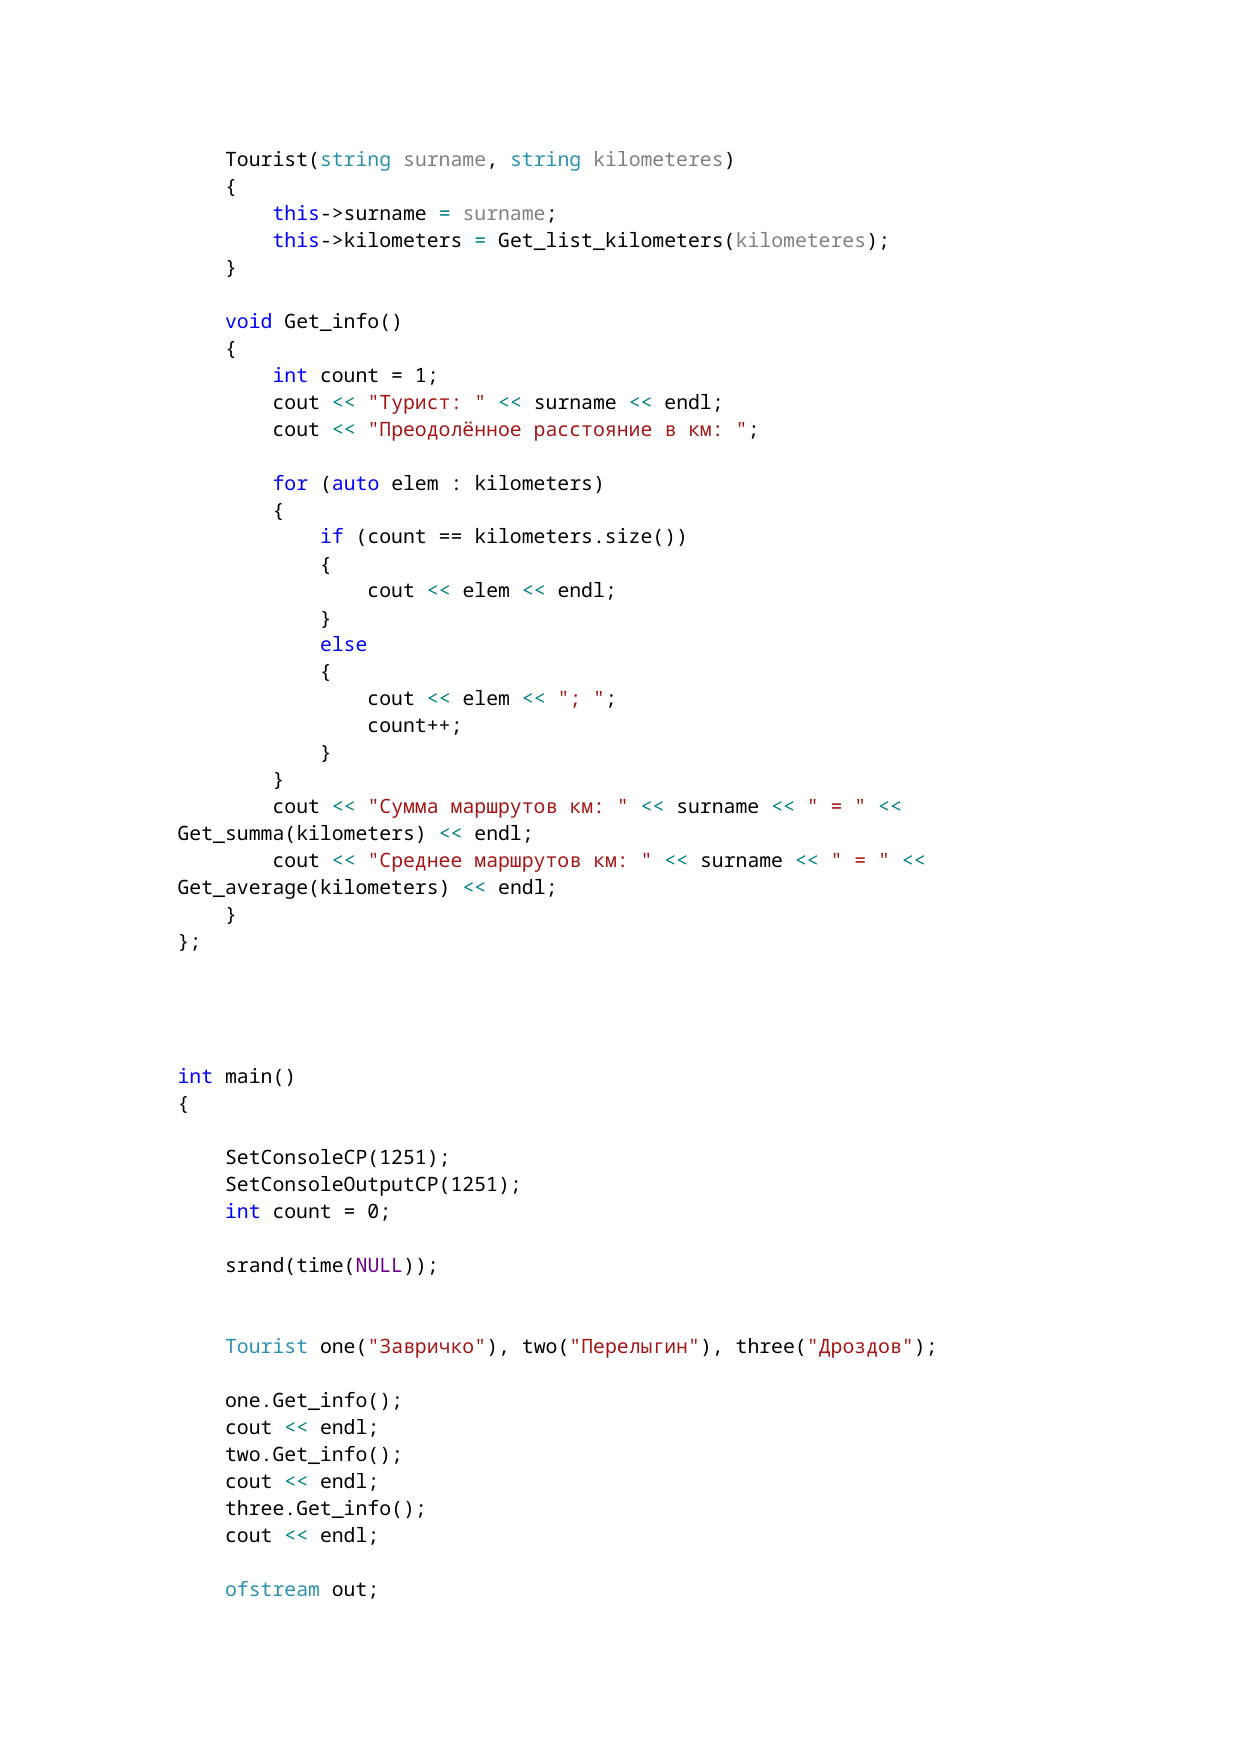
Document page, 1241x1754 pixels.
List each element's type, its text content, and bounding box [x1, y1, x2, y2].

text cout << "Турист: " << surname << endl; [177, 388, 1152, 415]
text int count = 1; [177, 361, 1152, 388]
text cout << elem << "; "; [177, 685, 1152, 712]
text int count = 0; [177, 1197, 1152, 1224]
text } [177, 766, 1152, 793]
text count++; [177, 712, 1152, 739]
text ofstream out; [177, 1575, 1152, 1602]
text { [177, 496, 1152, 523]
text Tourist one("Завричко"), two("Перелыгин"), three("Дроздов"); [177, 1332, 1152, 1359]
text { [177, 1089, 1152, 1116]
text srand(time(NULL)); [177, 1251, 1152, 1278]
text { [177, 334, 1152, 361]
text } [177, 604, 1152, 631]
text cout << "Среднее маршрутов км: " << surname << " = " << Get_average(kilometers) << endl; [177, 847, 1152, 901]
text SetConsoleOutputCP(1251); [177, 1170, 1152, 1197]
text three.Get_info(); [177, 1494, 1152, 1521]
text SetConsoleCP(1251); [177, 1143, 1152, 1170]
text } [177, 253, 1152, 280]
text } [177, 901, 1152, 927]
text Tourist(string surname, string kilometeres) [177, 145, 1152, 172]
text cout << endl; [177, 1413, 1152, 1440]
text cout << "Сумма маршрутов км: " << surname << " = " << Get_summa(kilometers) << endl; [177, 793, 1152, 847]
text cout << elem << endl; [177, 577, 1152, 604]
text if (count == kilometers.size()) [177, 523, 1152, 550]
text cout << endl; [177, 1467, 1152, 1494]
text else [177, 631, 1152, 658]
text int main() [177, 1062, 1152, 1089]
text for (auto elem : kilometers) [177, 469, 1152, 496]
text this->surname = surname; [177, 199, 1152, 226]
text }; [177, 927, 1152, 954]
text void Get_info() [177, 307, 1152, 334]
text { [177, 172, 1152, 199]
text cout << endl; [177, 1521, 1152, 1548]
text } [177, 739, 1152, 766]
text { [177, 550, 1152, 577]
text { [177, 658, 1152, 685]
text cout << "Преодолённое расстояние в км: "; [177, 415, 1152, 442]
text two.Get_info(); [177, 1440, 1152, 1467]
text one.Get_info(); [177, 1386, 1152, 1413]
text this->kilometers = Get_list_kilometers(kilometeres); [177, 226, 1152, 253]
